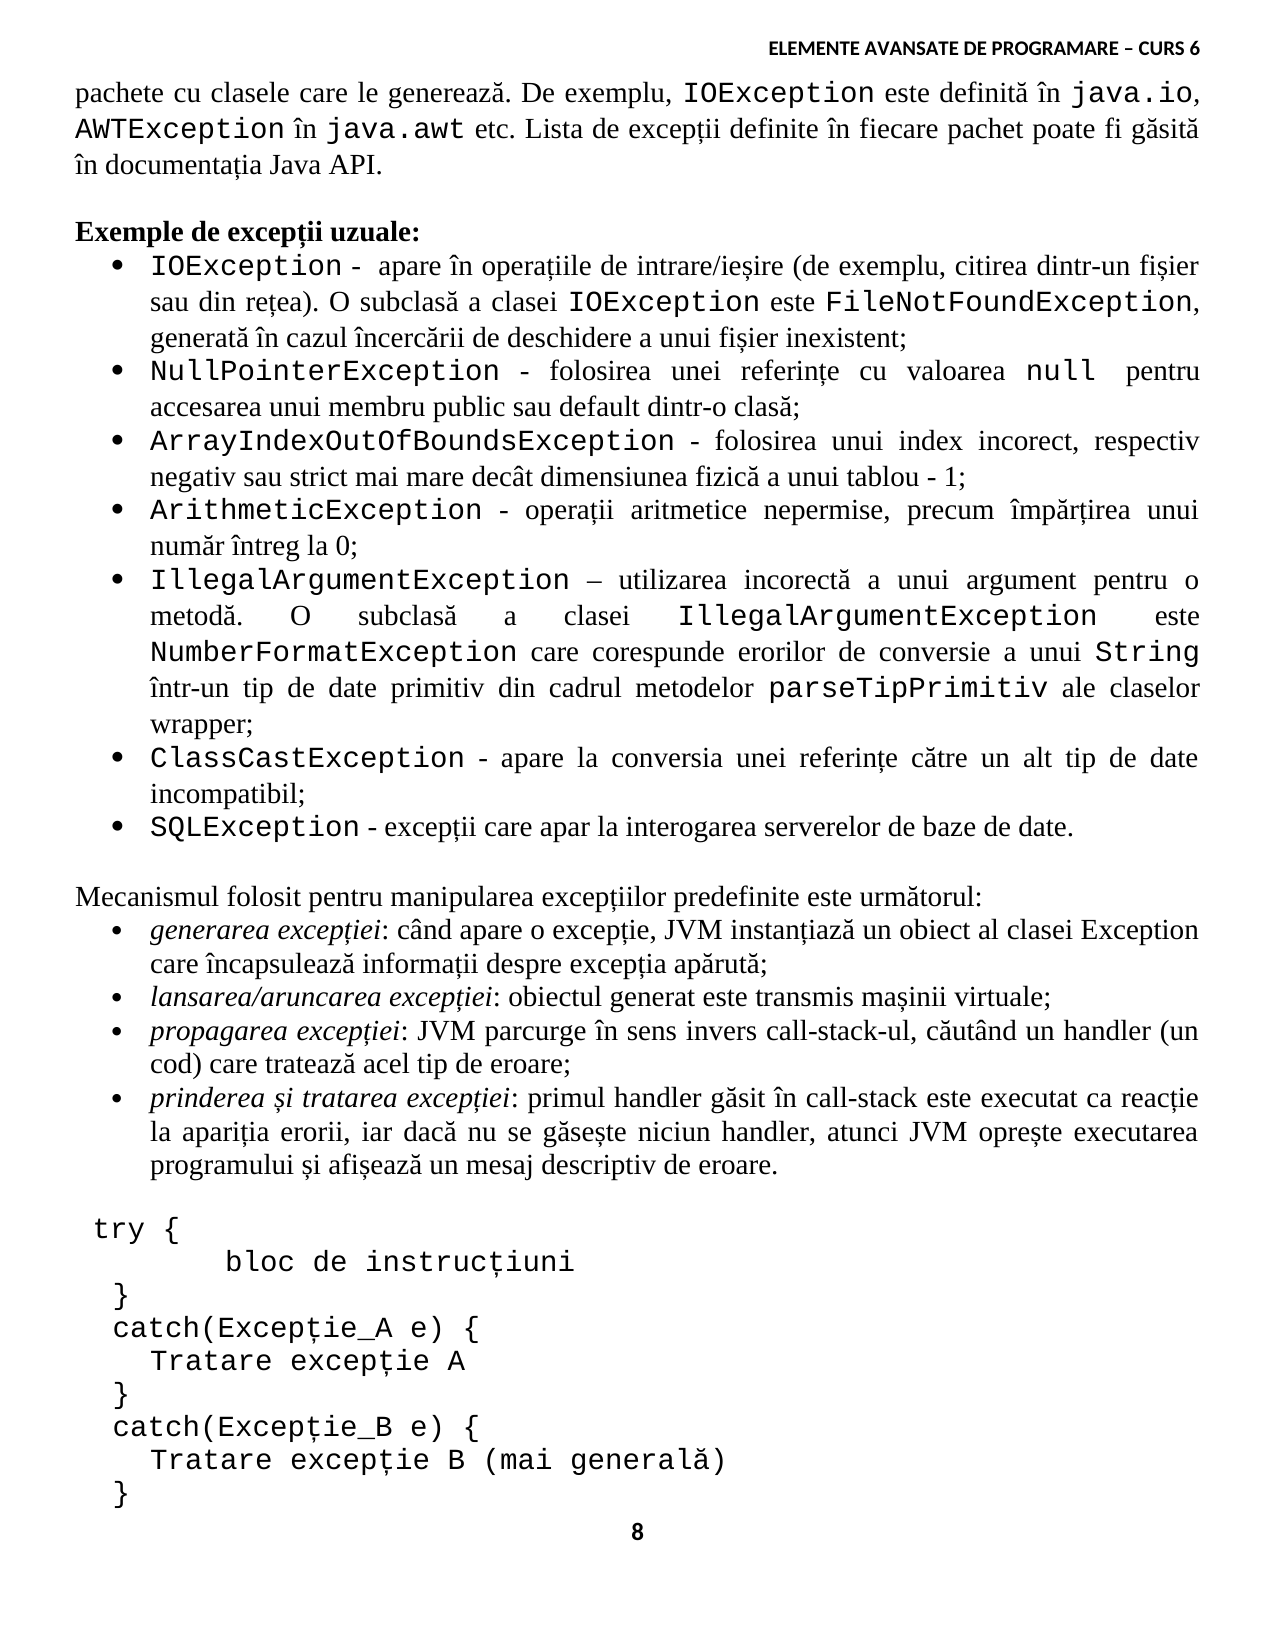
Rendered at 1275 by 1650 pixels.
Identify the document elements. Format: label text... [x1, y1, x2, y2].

list Mecanismul folosit pentru manipularea excepțiilor predefinite este următorul: [75, 879, 1200, 912]
list ArithmeticException - operații aritmetice nepermise, precum împărțirea unui număr întreg la 0; [112, 492, 1200, 562]
list propagarea excepției: JVM parcurge în sens invers call-stack-ul, căutând un handler (un cod) care tratează acel tip de eroare; [112, 1013, 1200, 1080]
list } [112, 1478, 1200, 1512]
text try { [75, 1214, 1200, 1247]
list catch(Excepție_A e) { [112, 1313, 1200, 1346]
list IOException - apare în operațiile de intrare/ieșire (de exemplu, citirea dintr-un fișier sau din rețea). O subclasă a clasei IOException este FileNotFoundException, generată în cazul încercării de deschidere a unui fișier inexistent; [112, 248, 1200, 353]
list } [112, 1280, 1200, 1313]
text Exemple de excepții uzuale: [75, 214, 1200, 248]
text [75, 75, 1200, 181]
list prinderea și tratarea excepției: primul handler găsit în call-stack este executat ca reacție la apariția erorii, iar dacă nu se găsește niciun handler, atunci JVM oprește executarea programului și afișează un mesaj descriptiv de eroare. [112, 1080, 1200, 1181]
list IllegalArgumentException – utilizarea incorectă a unui argument pentru o metodă. O subclasă a clasei IllegalArgumentException este NumberFormatException care corespunde erorilor de conversie a unui String într-un tip de date primitiv din cadrul metodelor parseTipPrimitiv ale claselor wrapper; [112, 562, 1200, 740]
list NullPointerException - folosirea unei referințe cu valoarea null pentru accesarea unui membru public sau default dintr-o clasă; [112, 353, 1200, 423]
list ArrayIndexOutOfBoundsException - folosirea unui index incorect, respectiv negativ sau strict mai mare decât dimensiunea fizică a unui tablou - 1; [112, 423, 1200, 492]
list } [112, 1379, 1200, 1412]
list Tratare excepție B (mai generală) [112, 1446, 1200, 1478]
list generarea excepției: când apare o excepție, JVM instanțiază un obiect al clasei Exception care încapsulează informații despre excepția apărută; [112, 912, 1200, 979]
list bloc de instrucțiuni [187, 1247, 1200, 1280]
list ClassCastException - apare la conversia unei referințe către un alt tip de date incompatibil; [112, 740, 1200, 809]
list Tratare excepție A [112, 1346, 1200, 1379]
list SQLException - excepții care apar la interogarea serverelor de baze de date. [112, 809, 1200, 845]
list catch(Excepție_B e) { [112, 1412, 1200, 1446]
list lansarea/aruncarea excepției: obiectul generat este transmis mașinii virtuale; [112, 979, 1200, 1013]
